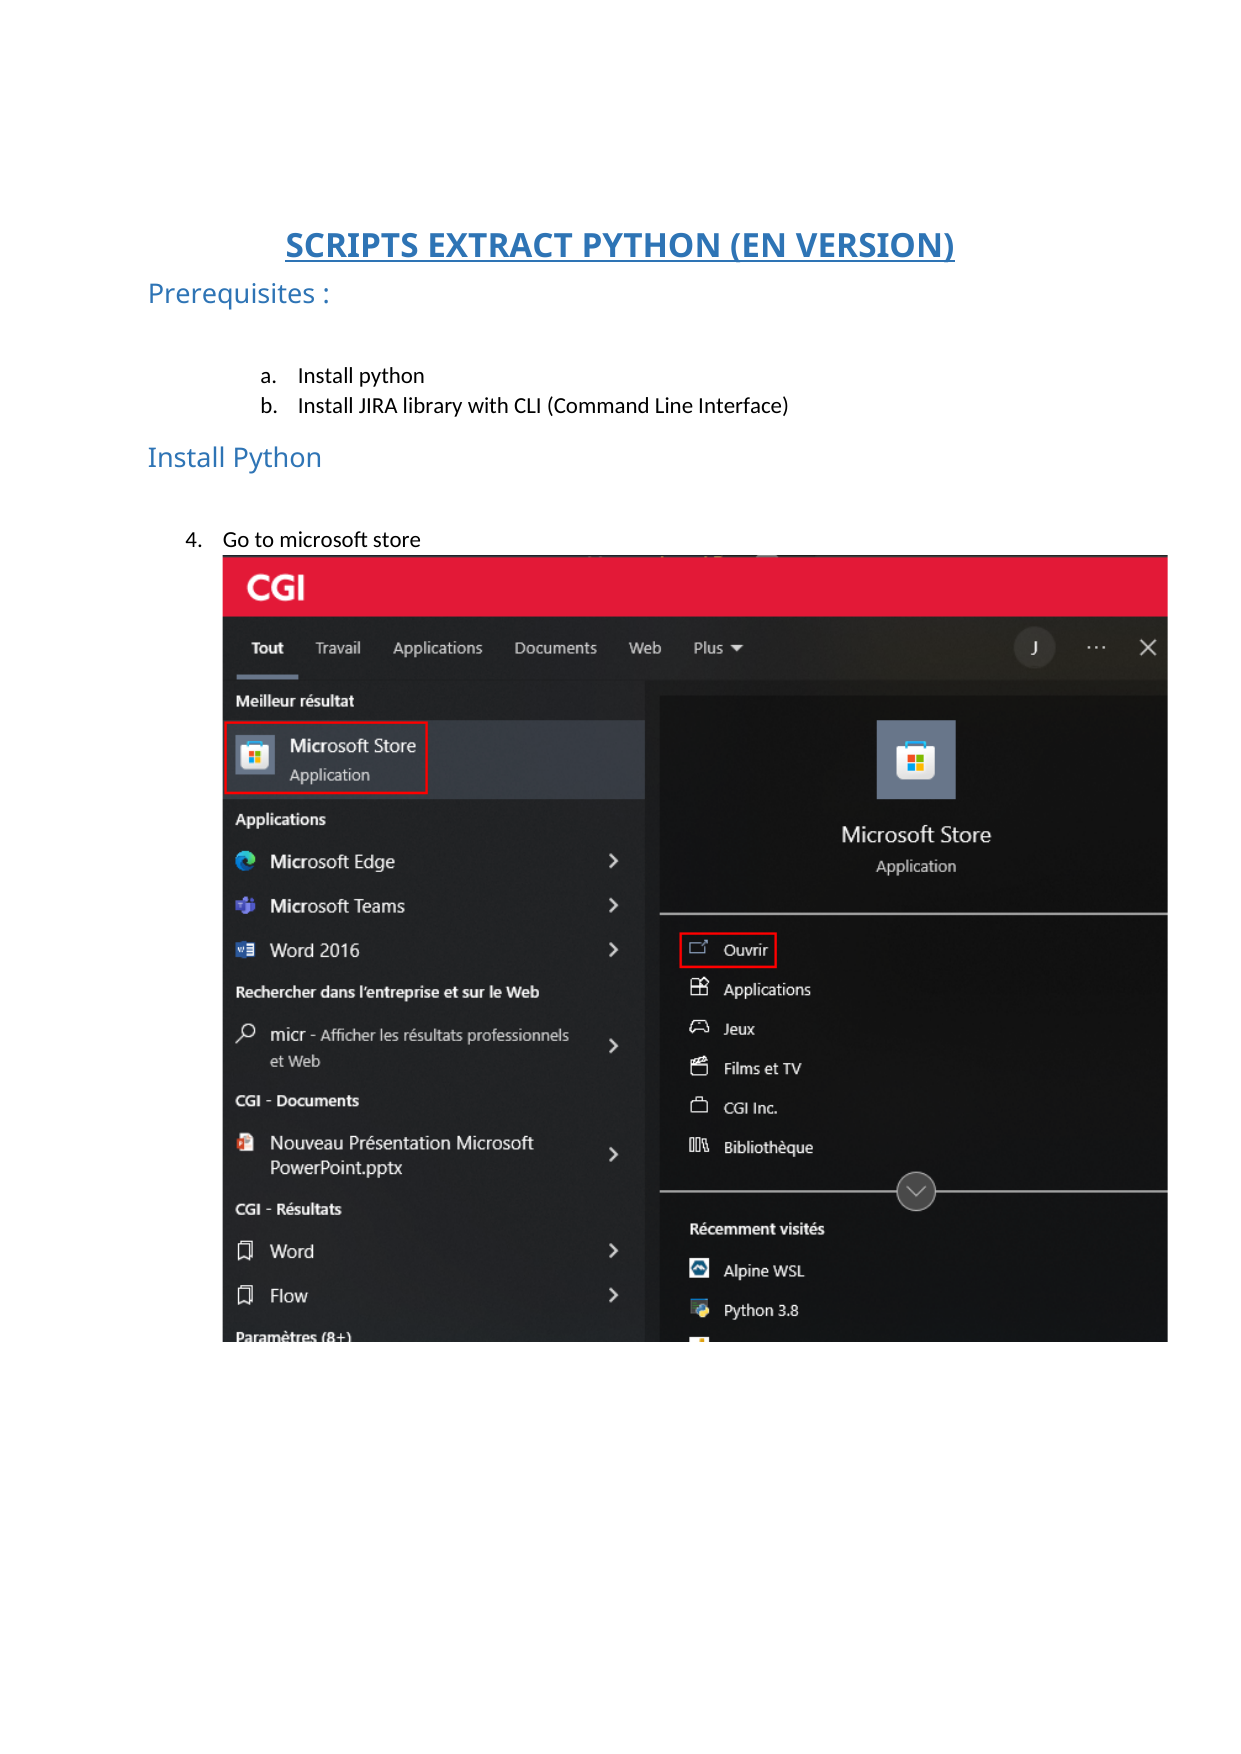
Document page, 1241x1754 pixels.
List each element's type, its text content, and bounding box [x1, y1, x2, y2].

subtitle SCRIPTS EXTRACT PYTHON (EN VERSION) [148, 222, 1093, 267]
picture [222, 555, 1168, 1342]
list Install JIRA library with CLI (Command Line Interface) [260, 392, 1093, 419]
subtitle Prerequisites : [148, 275, 1093, 312]
list Install python [260, 361, 1093, 389]
subtitle Install Python [148, 438, 1093, 475]
